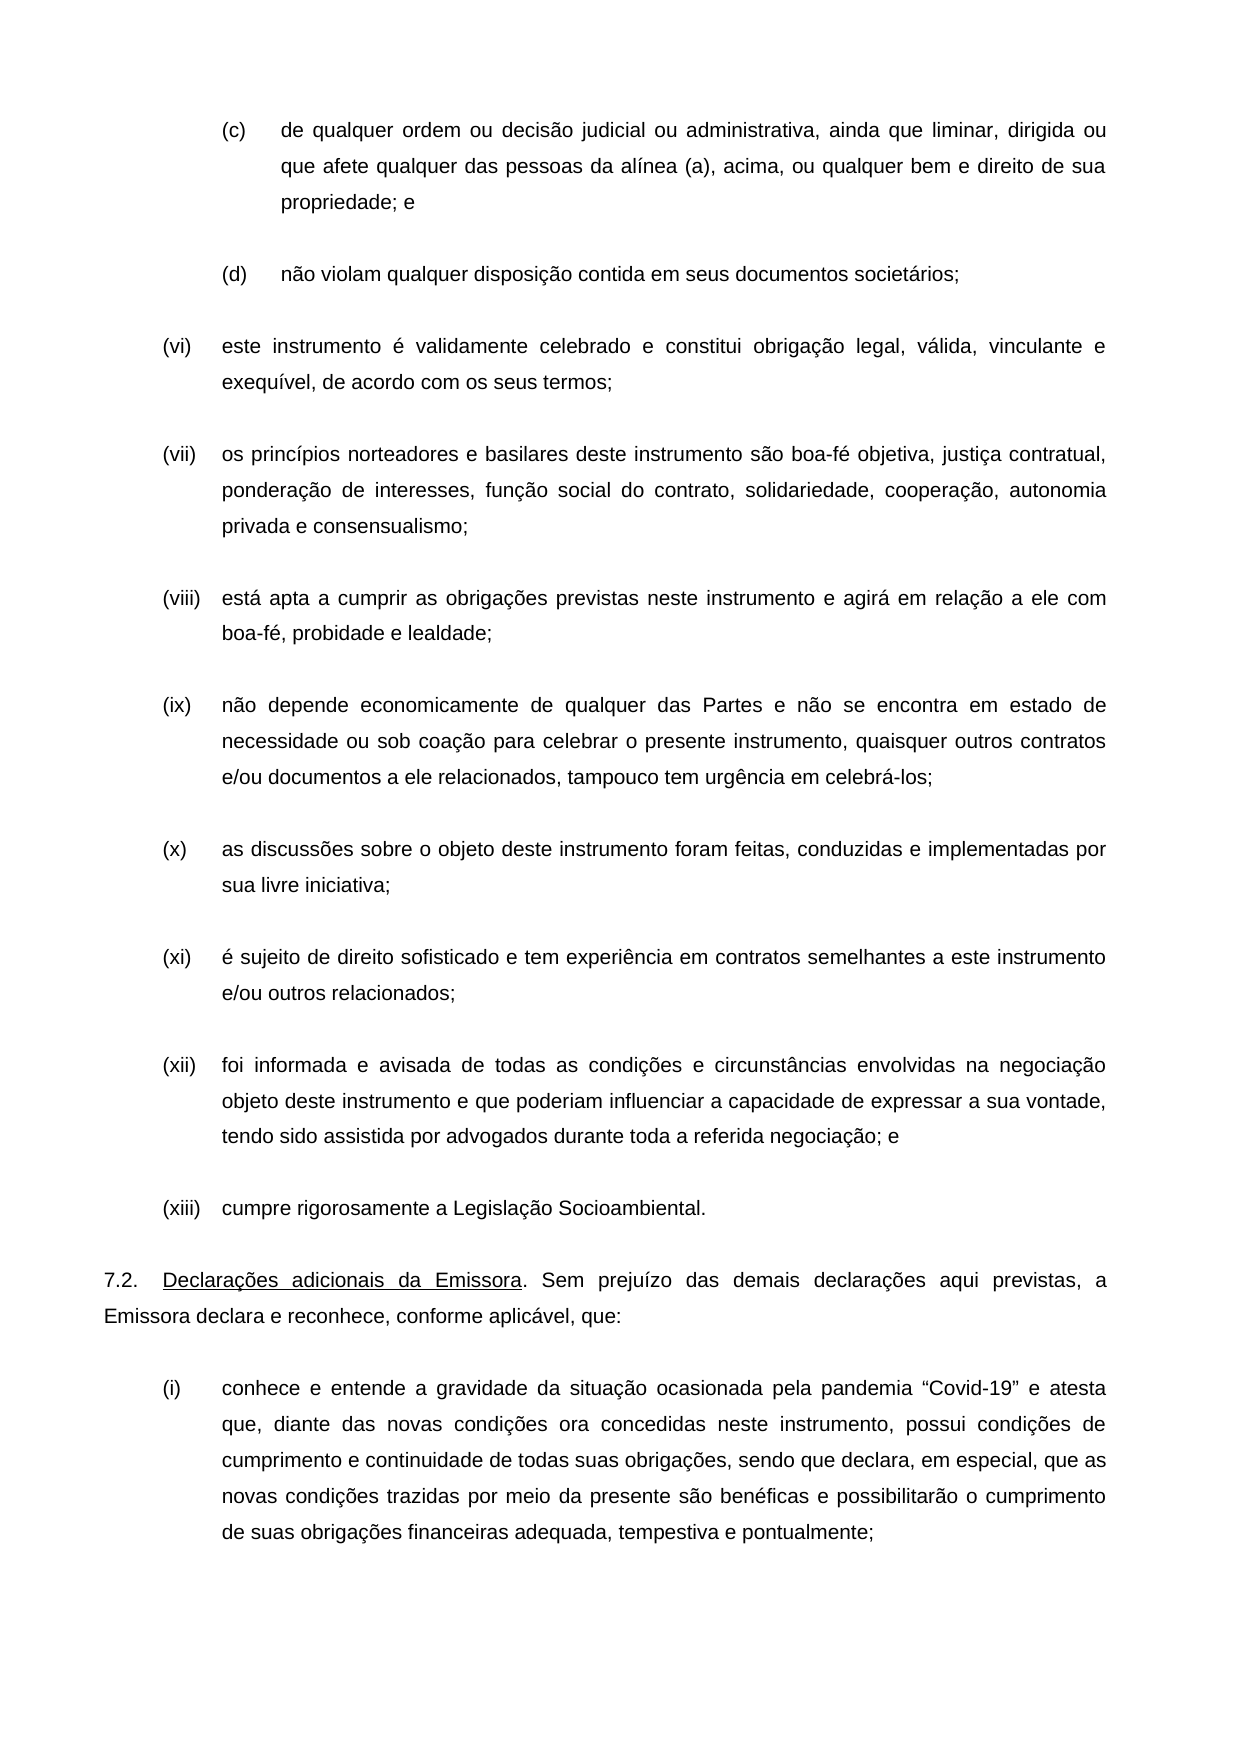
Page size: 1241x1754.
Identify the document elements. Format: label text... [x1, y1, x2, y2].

list não depende economicamente de qualquer das Partes e não se encontra em estado de necessidade ou sob coação para celebrar o presente instrumento, quaisquer outros contratos e/ou documentos a ele relacionados, tampouco tem urgência em celebrá-los; [162, 693, 1107, 789]
list este instrumento é validamente celebrado e constitui obrigação legal, válida, vinculante e exequível, de acordo com os seus termos; [162, 334, 1107, 394]
list está apta a cumprir as obrigações previstas neste instrumento e agirá em relação a ele com boa-fé, probidade e lealdade; [162, 585, 1107, 645]
list é sujeito de direito sofisticado e tem experiência em contratos semelhantes a este instrumento e/ou outros relacionados; [162, 945, 1107, 1004]
list não violam qualquer disposição contida em seus documentos societários; [222, 262, 1107, 286]
list foi informada e avisada de todas as condições e circunstâncias envolvidas na negociação objeto deste instrumento e que poderiam influenciar a capacidade de expressar a sua vontade, tendo sido assistida por advogados durante toda a referida negociação; e [162, 1052, 1107, 1148]
list de qualquer ordem ou decisão judicial ou administrativa, ainda que liminar, dirigida ou que afete qualquer das pessoas da alínea (a), acima, ou qualquer bem e direito de sua propriedade; e [222, 118, 1107, 214]
list os princípios norteadores e basilares deste instrumento são boa-fé objetiva, justiça contratual, ponderação de interesses, função social do contrato, solidariedade, cooperação, autonomia privada e consensualismo; [162, 442, 1107, 537]
list cumpre rigorosamente a Legislação Socioambiental. [162, 1196, 1126, 1220]
list conhece e entende a gravidade da situação ocasionada pela pandemia “Covid-19” e atesta que, diante das novas condições ora concedidas neste instrumento, possui condições de cumprimento e continuidade de todas suas obrigações, sendo que declara, em especial, que as novas condições trazidas por meio da presente são benéficas e possibilitarão o cumprimento de suas obrigações financeiras adequada, tempestiva e pontualmente; [162, 1376, 1107, 1544]
list Declarações adicionais da Emissora. Sem prejuízo das demais declarações aqui previstas, a Emissora declara e reconhece, conforme aplicável, que: [103, 1268, 1107, 1328]
list as discussões sobre o objeto deste instrumento foram feitas, conduzidas e implementadas por sua livre iniciativa; [162, 837, 1107, 897]
